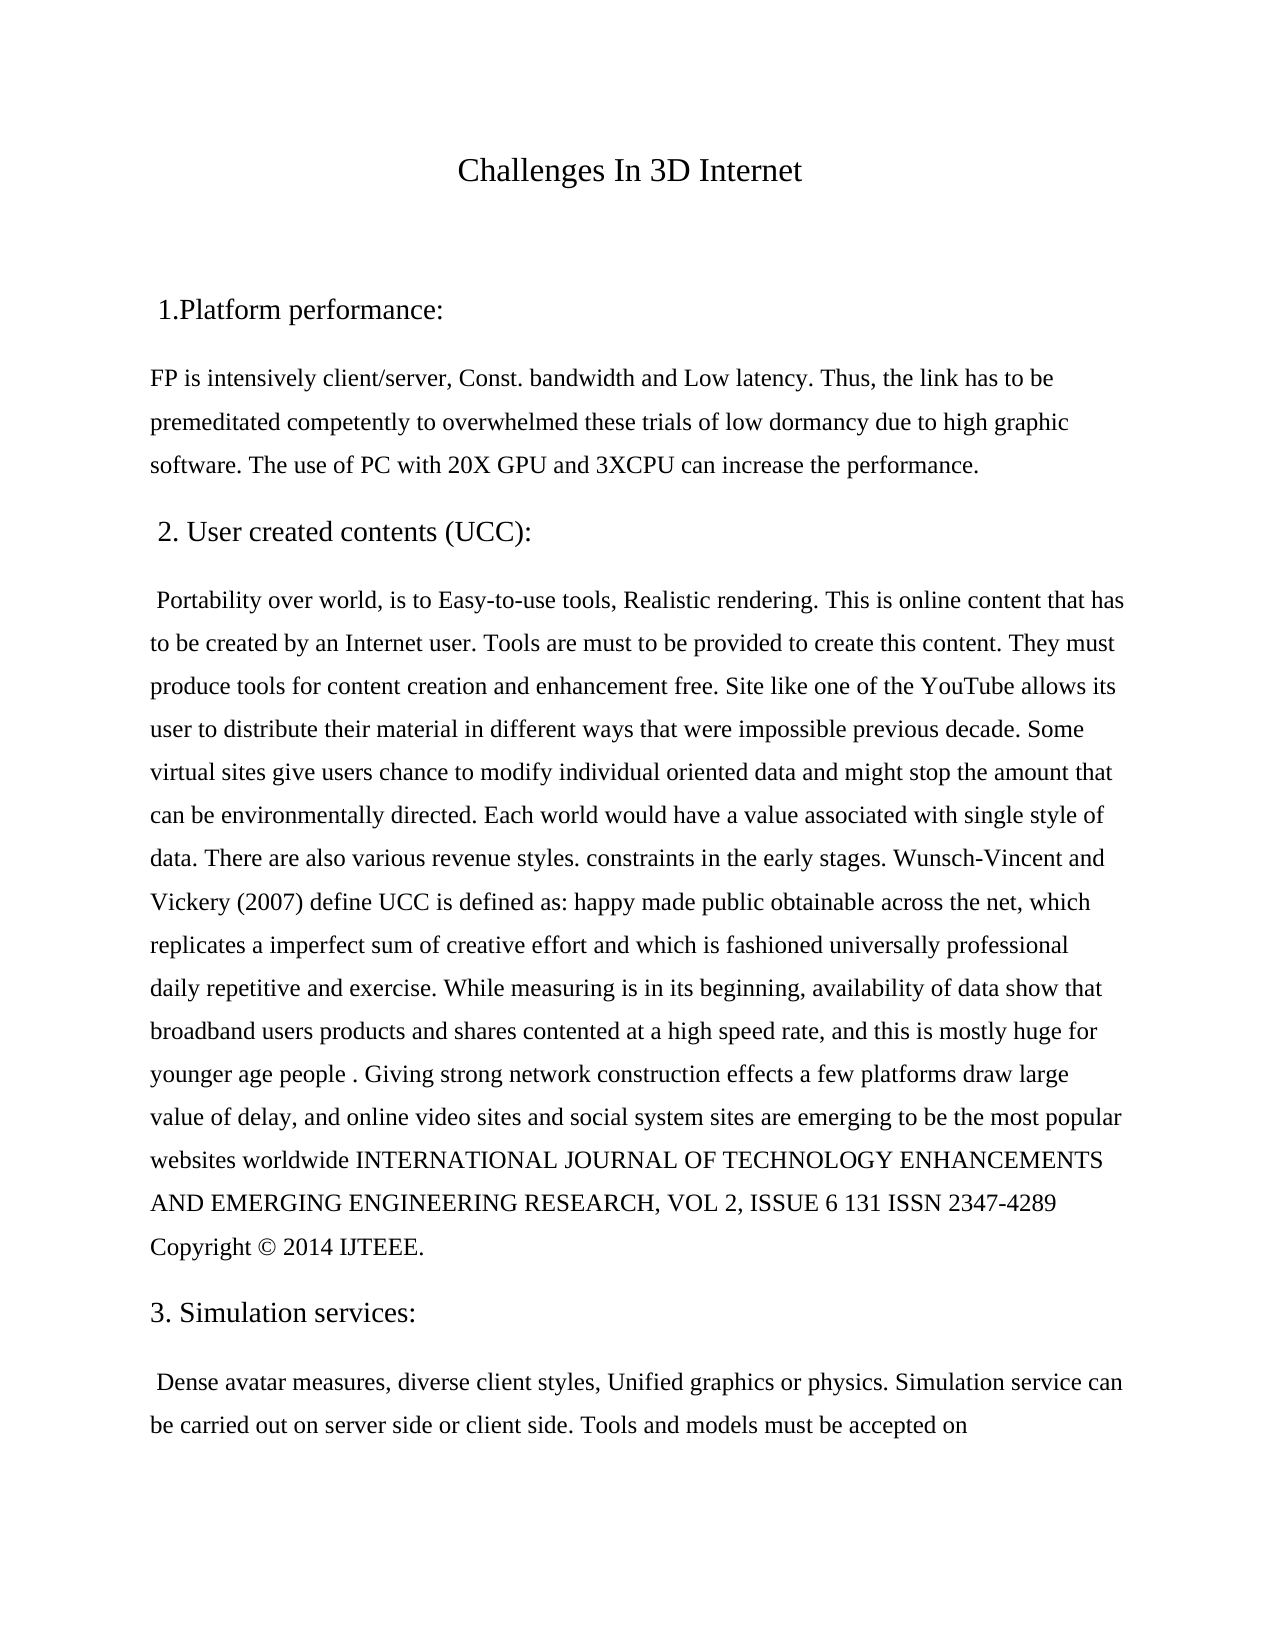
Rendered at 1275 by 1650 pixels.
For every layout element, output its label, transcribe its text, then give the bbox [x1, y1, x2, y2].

text 3. Simulation services: [150, 1296, 1125, 1329]
text Challenges In 3D Internet [150, 150, 1125, 188]
text Portability over world, is to Easy-to-use tools, Realistic rendering. This is online content that has to be created by an Internet user. Tools are must to be provided to create this content. They must produce tools for content creation and enhancement free. Site like one of the YouTube allows its user to distribute their material in different ways that were impossible previous decade. Some virtual sites give users chance to modify individual oriented data and might stop the amount that can be environmentally directed. Each world would have a value associated with single style of data. There are also various revenue styles. constraints in the early stages. Wunsch-Vincent and Vickery (2007) define UCC is defined as: happy made public obtainable across the net, which replicates a imperfect sum of creative effort and which is fashioned universally professional daily repetitive and exercise. While measuring is in its beginning, availability of data show that broadband users products and shares contented at a high speed rate, and this is mostly huge for younger age people . Giving strong network construction effects a few platforms draw large value of delay, and online video sites and social system sites are emerging to be the most popular websites worldwide INTERNATIONAL JOURNAL OF TECHNOLOGY ENHANCEMENTS AND EMERGING ENGINEERING RESEARCH, VOL 2, ISSUE 6 131 ISSN 2347-4289 Copyright © 2014 IJTEEE. [150, 585, 1125, 1260]
text 1.Platform performance: [150, 292, 1125, 326]
text FP is intensively client/server, Const. bandwidth and Low latency. Thus, the link has to be premeditated competently to overwhelmed these trials of low dormancy due to high graphic software. The use of PC with 20X GPU and 3XCPU can increase the performance. [150, 363, 1125, 478]
text Dense avatar measures, diverse client styles, Unified graphics or physics. Simulation service can be carried out on server side or client side. Tools and models must be accepted on [150, 1367, 1125, 1439]
text 2. User created contents (UCC): [150, 514, 1125, 547]
